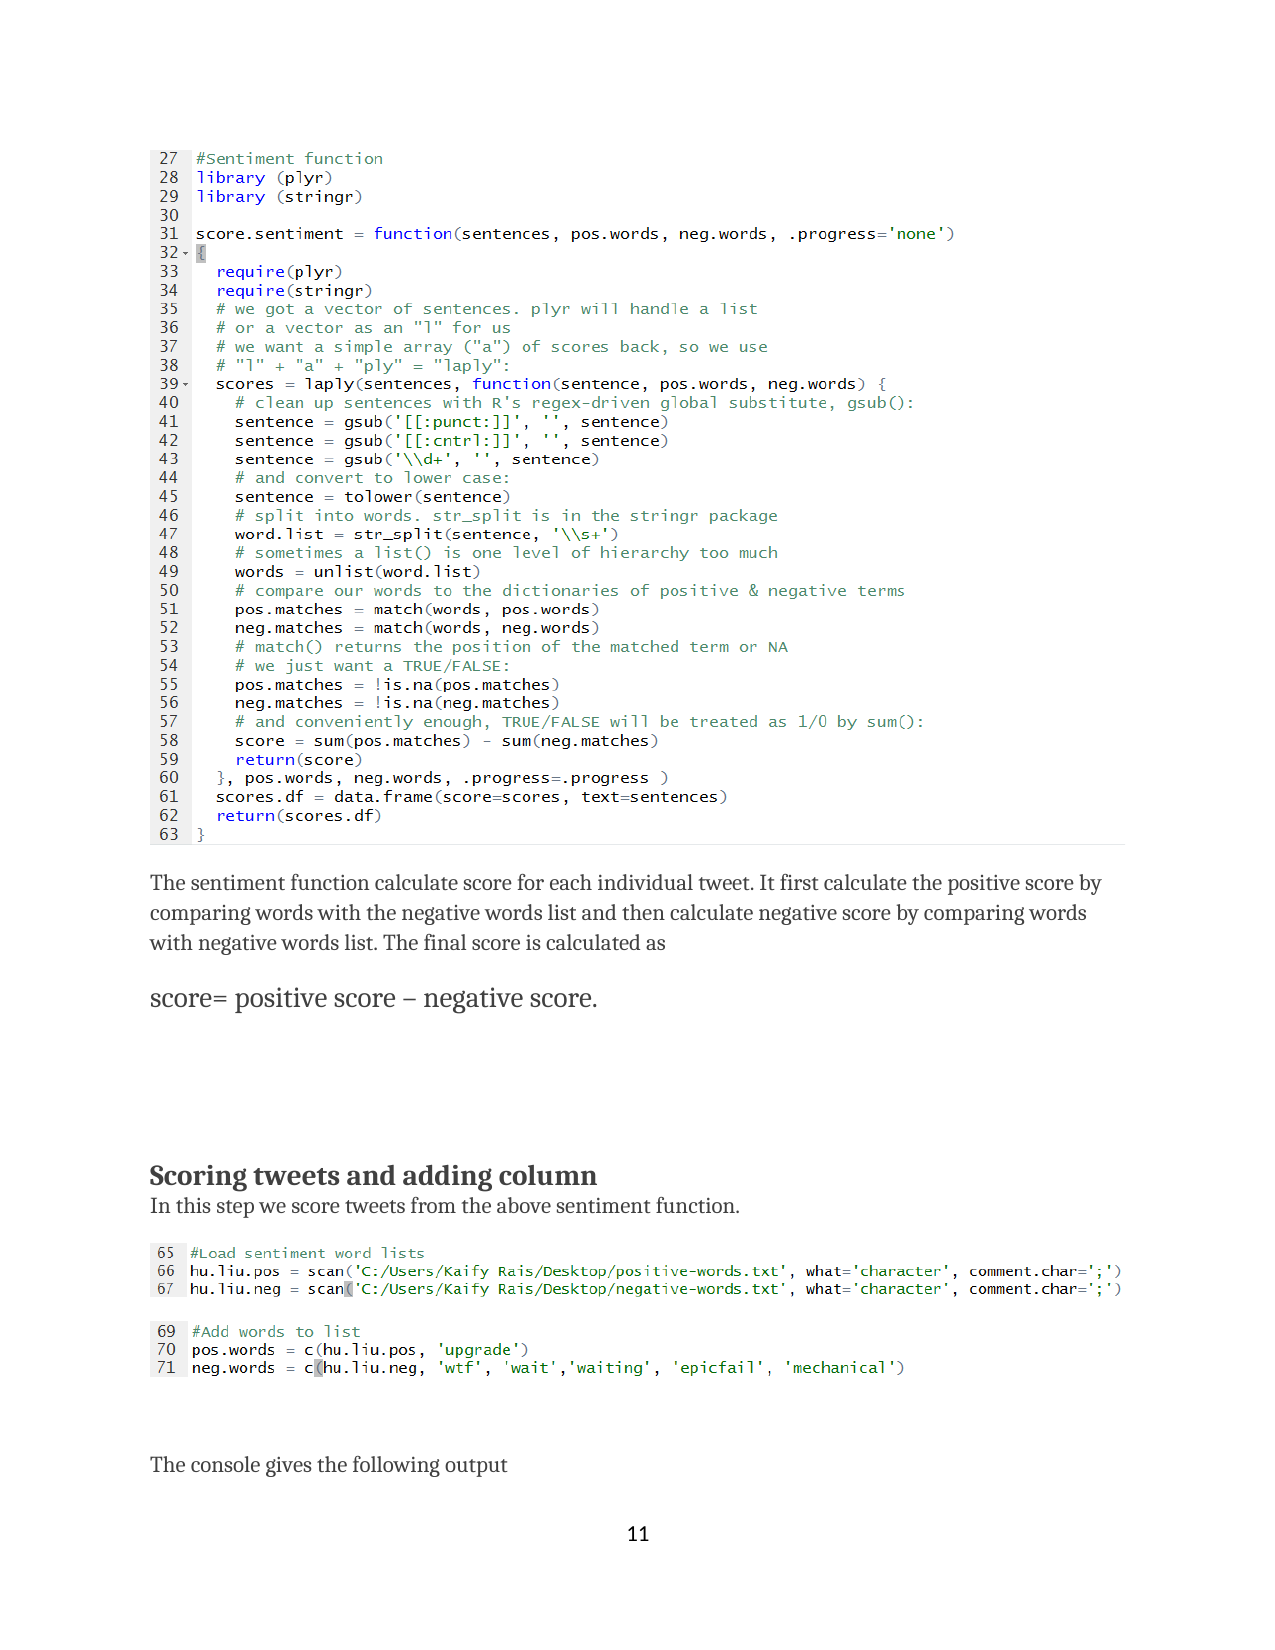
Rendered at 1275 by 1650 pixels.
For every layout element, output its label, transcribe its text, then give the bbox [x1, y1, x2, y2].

subtitle Scoring tweets and adding column [150, 1159, 1125, 1193]
text score= positive score – negative score. [150, 981, 1125, 1015]
picture [150, 150, 1125, 845]
text The sentiment function calculate score for each individual tweet. It first calculate the positive score by comparing words with the negative words list and then calculate negative score by comparing words with negative words list. The final score is calculated as [150, 870, 1125, 956]
picture [150, 1243, 1125, 1297]
text The console gives the following output [150, 1452, 1125, 1478]
picture [150, 1321, 1125, 1377]
text In this step we score tweets from the above sentiment function. [150, 1193, 1125, 1219]
